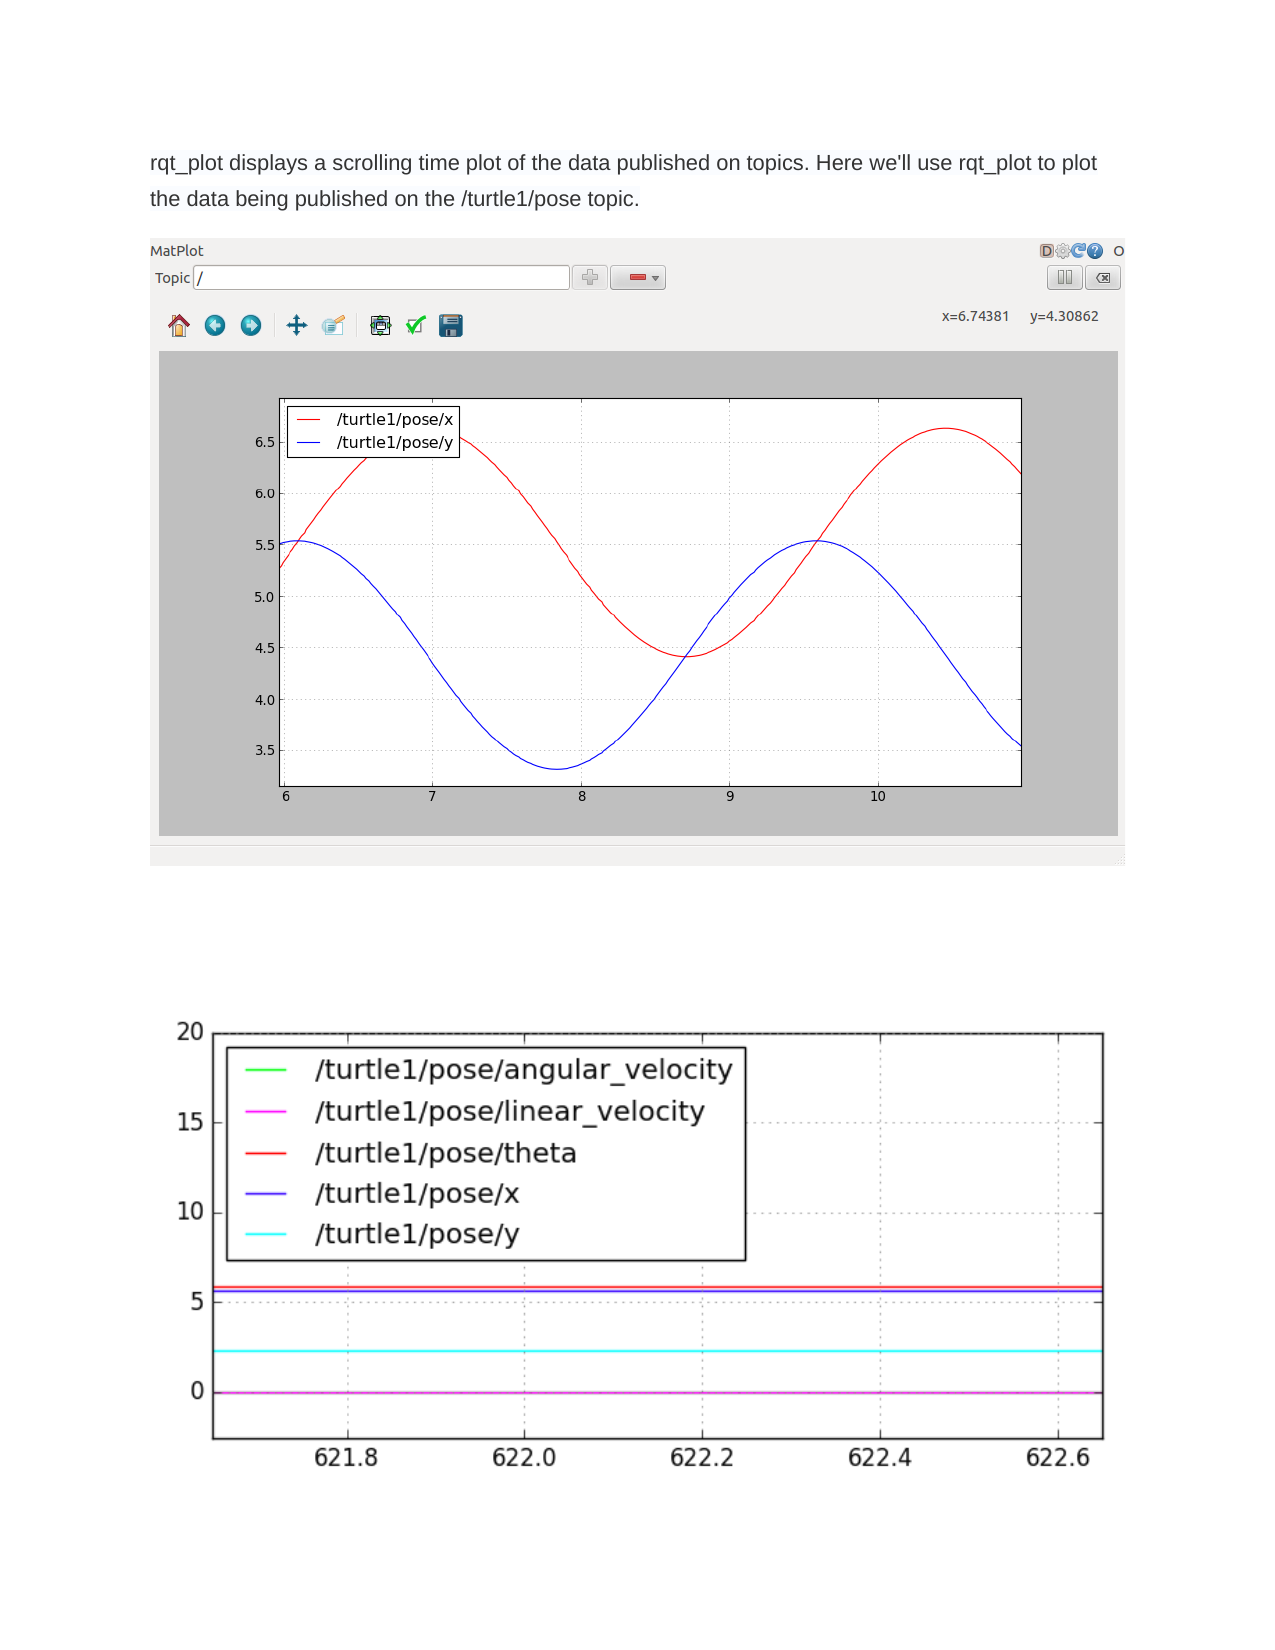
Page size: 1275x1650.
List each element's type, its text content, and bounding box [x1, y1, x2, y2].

picture [150, 997, 1125, 1494]
picture [150, 238, 1125, 866]
text rqt_plot displays a scrolling time plot of the data published on topics. Here we'll use rqt_plot to plot the data being published on the /turtle1/pose topic. [150, 150, 1125, 211]
